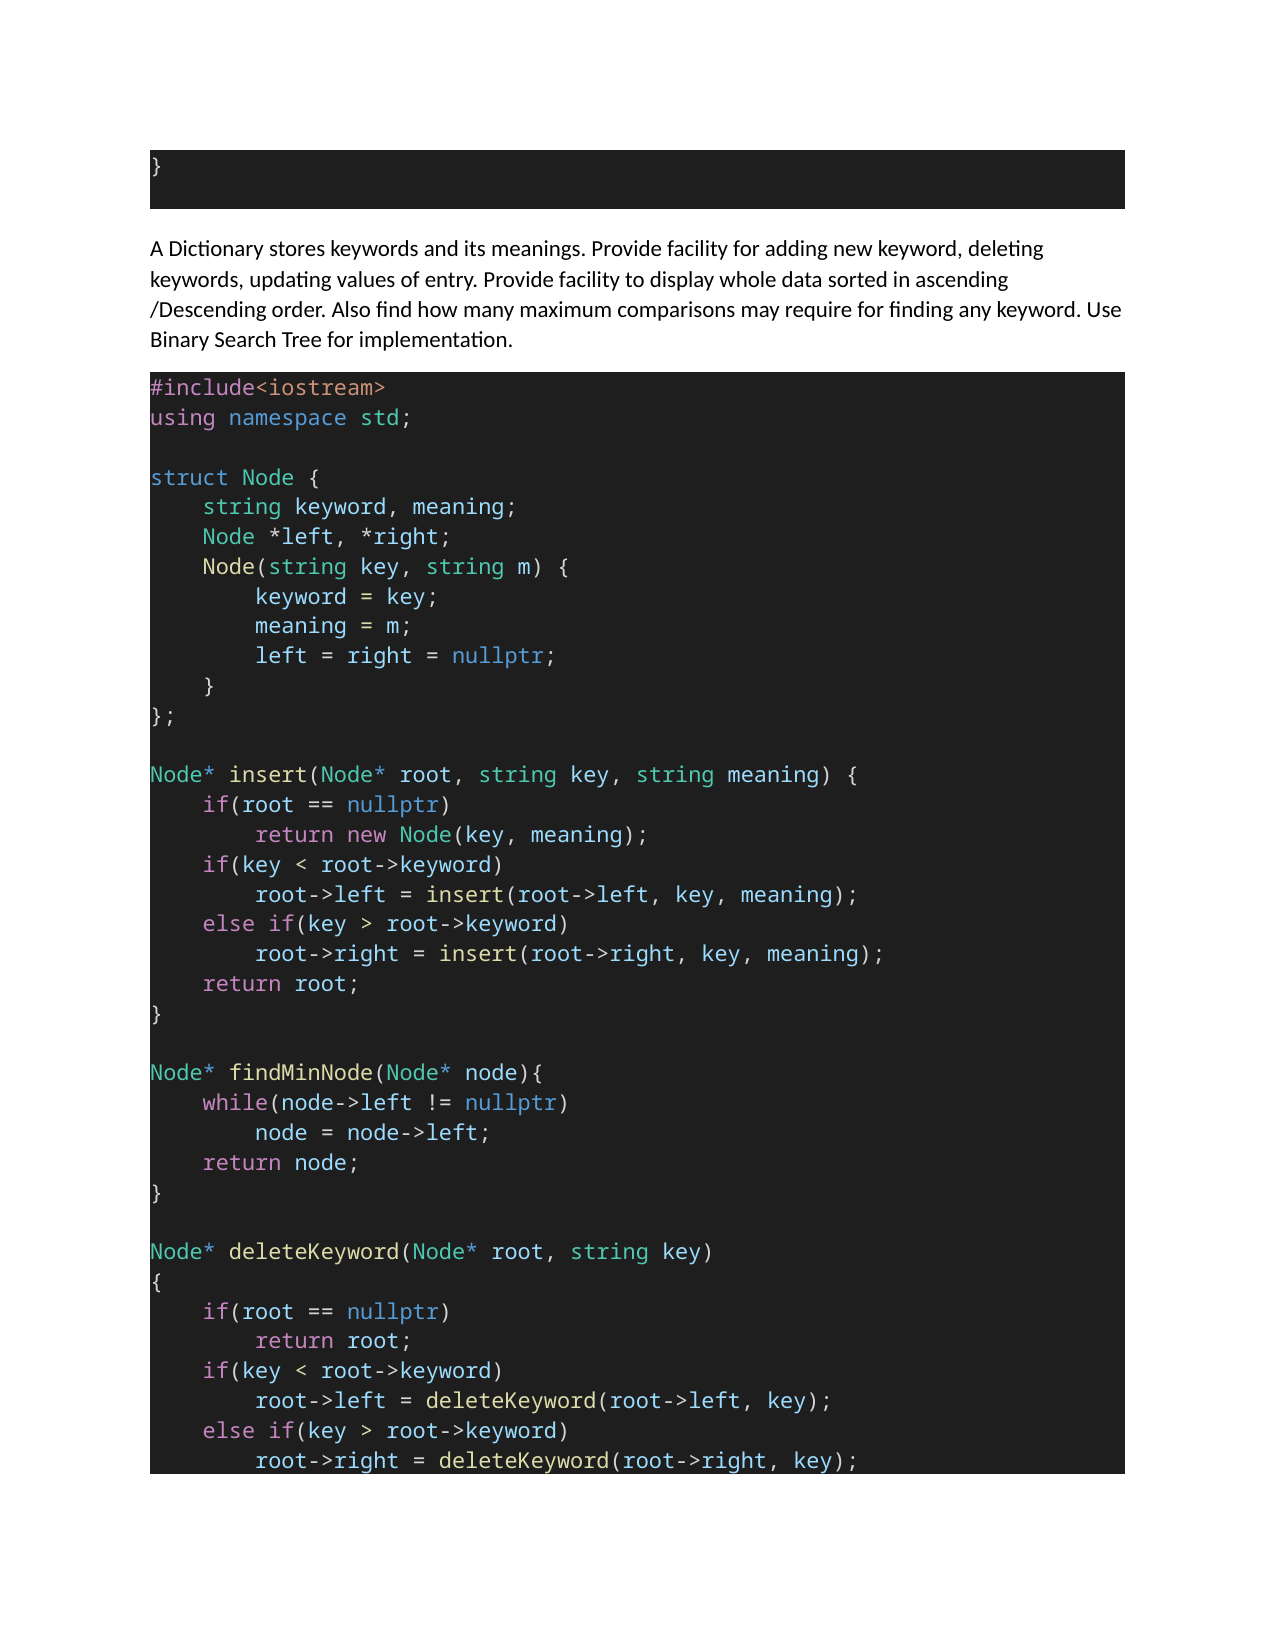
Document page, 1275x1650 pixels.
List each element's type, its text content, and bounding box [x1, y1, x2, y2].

text } [150, 150, 1125, 180]
text { [150, 1266, 1125, 1296]
text } [150, 1176, 1125, 1206]
text keyword = key; [150, 581, 1125, 610]
text Node* insert(Node* root, string key, string meaning) { [150, 759, 1125, 789]
text using namespace std; [150, 402, 1125, 432]
text while(node->left != nullptr) [150, 1087, 1125, 1117]
text node = node->left; [150, 1117, 1125, 1147]
text Node* findMinNode(Node* node){ [150, 1057, 1125, 1087]
text if(root == nullptr) [150, 789, 1125, 819]
text }; [150, 700, 1125, 729]
text if(key < root->keyword) [150, 849, 1125, 878]
text if(key < root->keyword) [150, 1355, 1125, 1385]
text meaning = m; [150, 610, 1125, 640]
text return root; [150, 1325, 1125, 1355]
text Node(string key, string m) { [150, 551, 1125, 581]
text Node *left, *right; [150, 521, 1125, 551]
text else if(key > root->keyword) [150, 908, 1125, 938]
text } [150, 670, 1125, 700]
text else if(key > root->keyword) [150, 1415, 1125, 1444]
text root->left = deleteKeyword(root->left, key); [150, 1385, 1125, 1415]
text root->left = insert(root->left, key, meaning); [150, 878, 1125, 908]
text #include<iostream> [150, 372, 1125, 402]
text root->right = deleteKeyword(root->right, key); [150, 1444, 1125, 1474]
text Node* deleteKeyword(Node* root, string key) [150, 1236, 1125, 1266]
text string keyword, meaning; [150, 491, 1125, 521]
text return root; [150, 968, 1125, 998]
text } [150, 998, 1125, 1027]
text if(root == nullptr) [150, 1296, 1125, 1325]
text struct Node { [150, 461, 1125, 491]
text return new Node(key, meaning); [150, 819, 1125, 849]
text root->right = insert(root->right, key, meaning); [150, 938, 1125, 968]
text left = right = nullptr; [150, 640, 1125, 670]
text return node; [150, 1147, 1125, 1176]
text A Dictionary stores keywords and its meanings. Provide facility for adding new keyword, deleting keywords, updating values of entry. Provide facility to display whole data sorted in ascending /Descending order. Also find how many maximum comparisons may require for finding any keyword. Use Binary Search Tree for implementation. [150, 234, 1125, 353]
